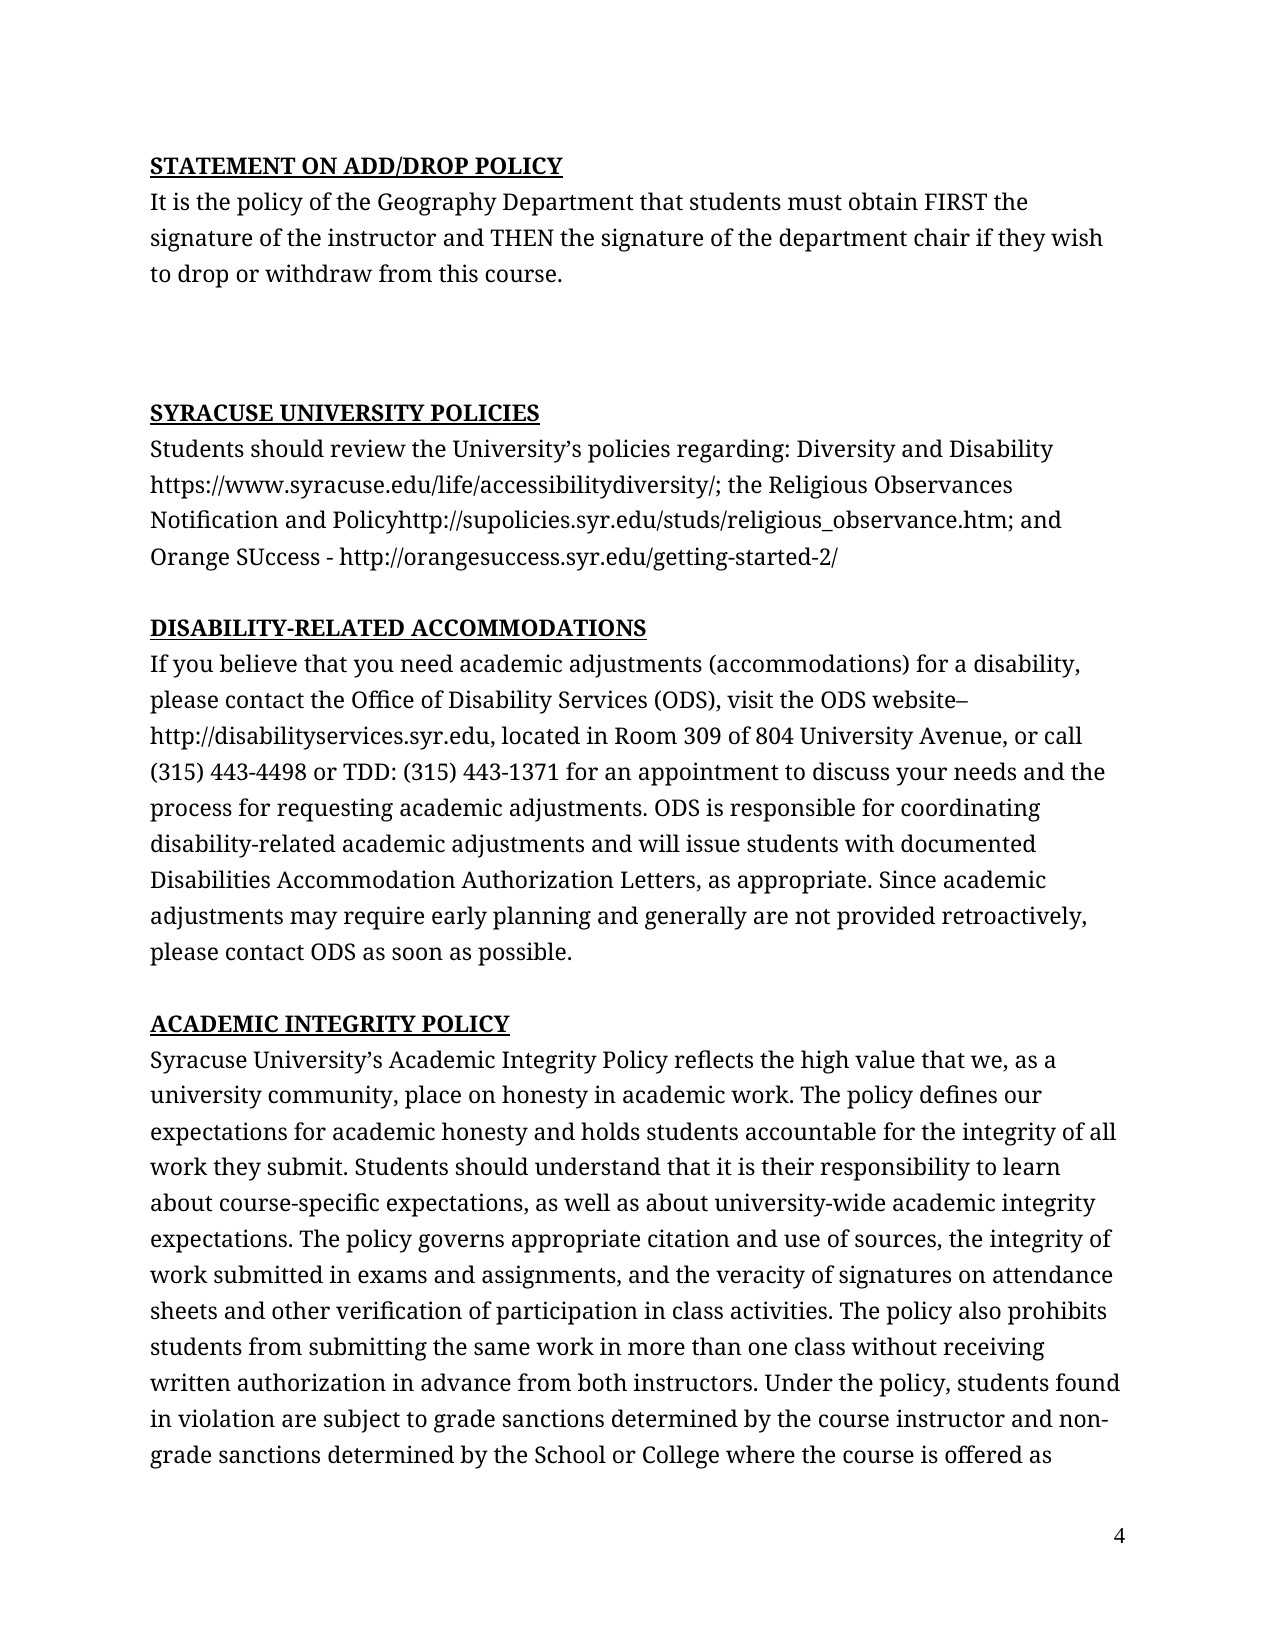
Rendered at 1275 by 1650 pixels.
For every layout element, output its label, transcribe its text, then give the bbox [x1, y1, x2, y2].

text ACADEMIC INTEGRITY POLICY [150, 1043, 1125, 1075]
text If you believe that you need academic adjustments (accommodations) for a disability, please contact the Office of Disability Services (ODS), visit the ODS website– http://disabilityservices.syr.edu, located in Room 309 of 804 University Avenue, or call (315) 443-4498 or TDD: (315) 443-1371 for an appointment to discuss your needs and the process for requesting academic adjustments. ODS is responsible for coordinating disability-related academic adjustments and will issue students with documented Disabilities Accommodation Authorization Letters, as appropriate. Since academic adjustments may require early planning and generally are not provided retroactively, please contact ODS as soon as possible. [150, 684, 1125, 1003]
text It is the policy of the Geography Department that students must obtain FIRST the signature of the instructor and THEN the signature of the department chair if they wish to drop or withdraw from this course. [150, 222, 1125, 325]
text Students should review the University’s policies regarding: Diversity and Disability https://www.syracuse.edu/life/accessibilitydiversity/; the Religious Observances Notification and Policyhttp://supolicies.syr.edu/studs/religious_observance.htm; and Orange SUccess - http://orangesuccess.syr.edu/getting-started-2/ [150, 468, 1125, 608]
text SYRACUSE UNIVERSITY POLICIES [150, 433, 1125, 464]
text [150, 1079, 1125, 1470]
text STATEMENT ON ADD/DROP POLICY [150, 186, 1125, 217]
text DISABILITY-RELATED ACCOMMODATIONS [150, 648, 1125, 679]
